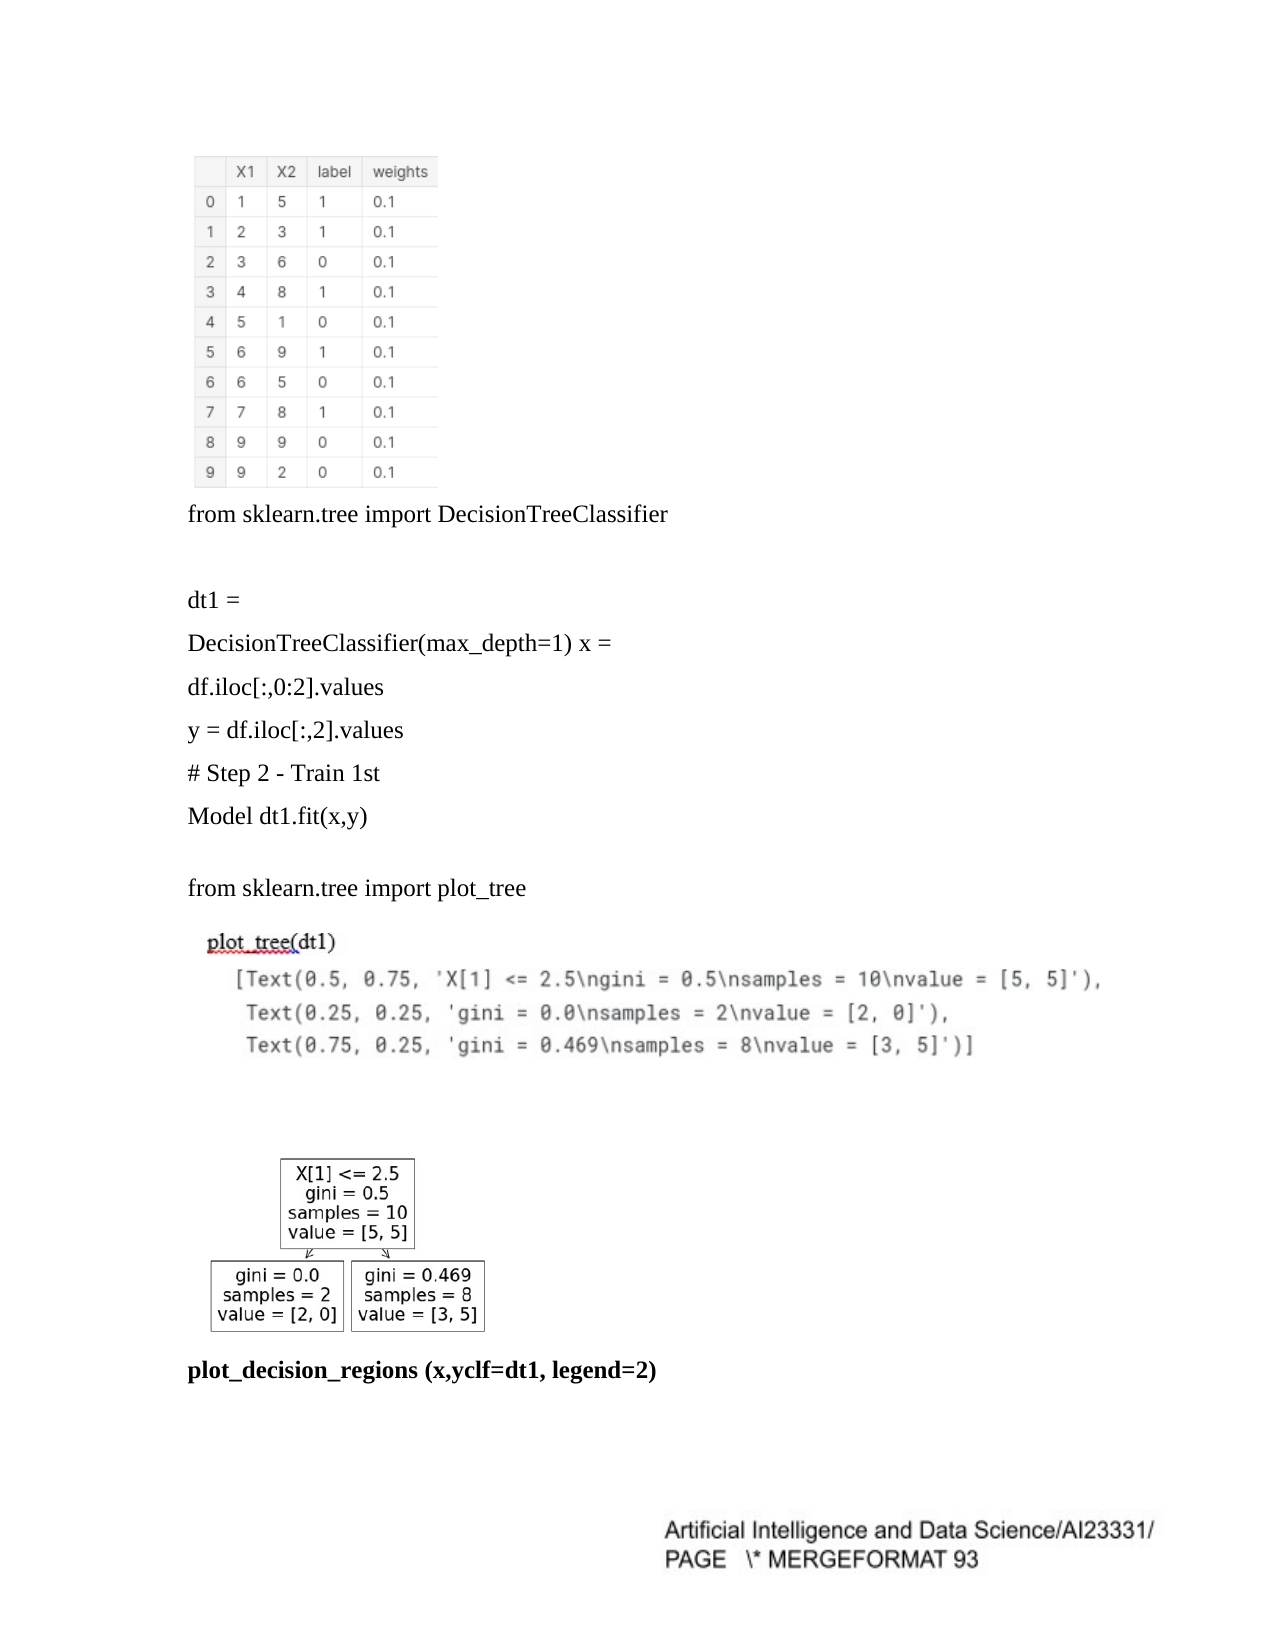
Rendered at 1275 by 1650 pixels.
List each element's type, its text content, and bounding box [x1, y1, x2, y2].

picture [651, 1509, 1205, 1585]
text y = df.iloc[:,2].values [187, 715, 1189, 743]
picture [210, 1158, 485, 1332]
text from sklearn.tree import DecisionTreeClassifier [187, 499, 1189, 528]
picture [206, 933, 1100, 1059]
picture [194, 156, 438, 488]
text from sklearn.tree import plot_tree [187, 873, 1189, 902]
text dt1 = DecisionTreeClassifier(max_depth=1) x = df.iloc[:,0:2].values [187, 585, 631, 700]
text # Step 2 - Train 1st Model dt1.fit(x,y) [187, 758, 451, 830]
subtitle plot_decision_regions (x,yclf=dt1, legend=2) [187, 1178, 1189, 1383]
